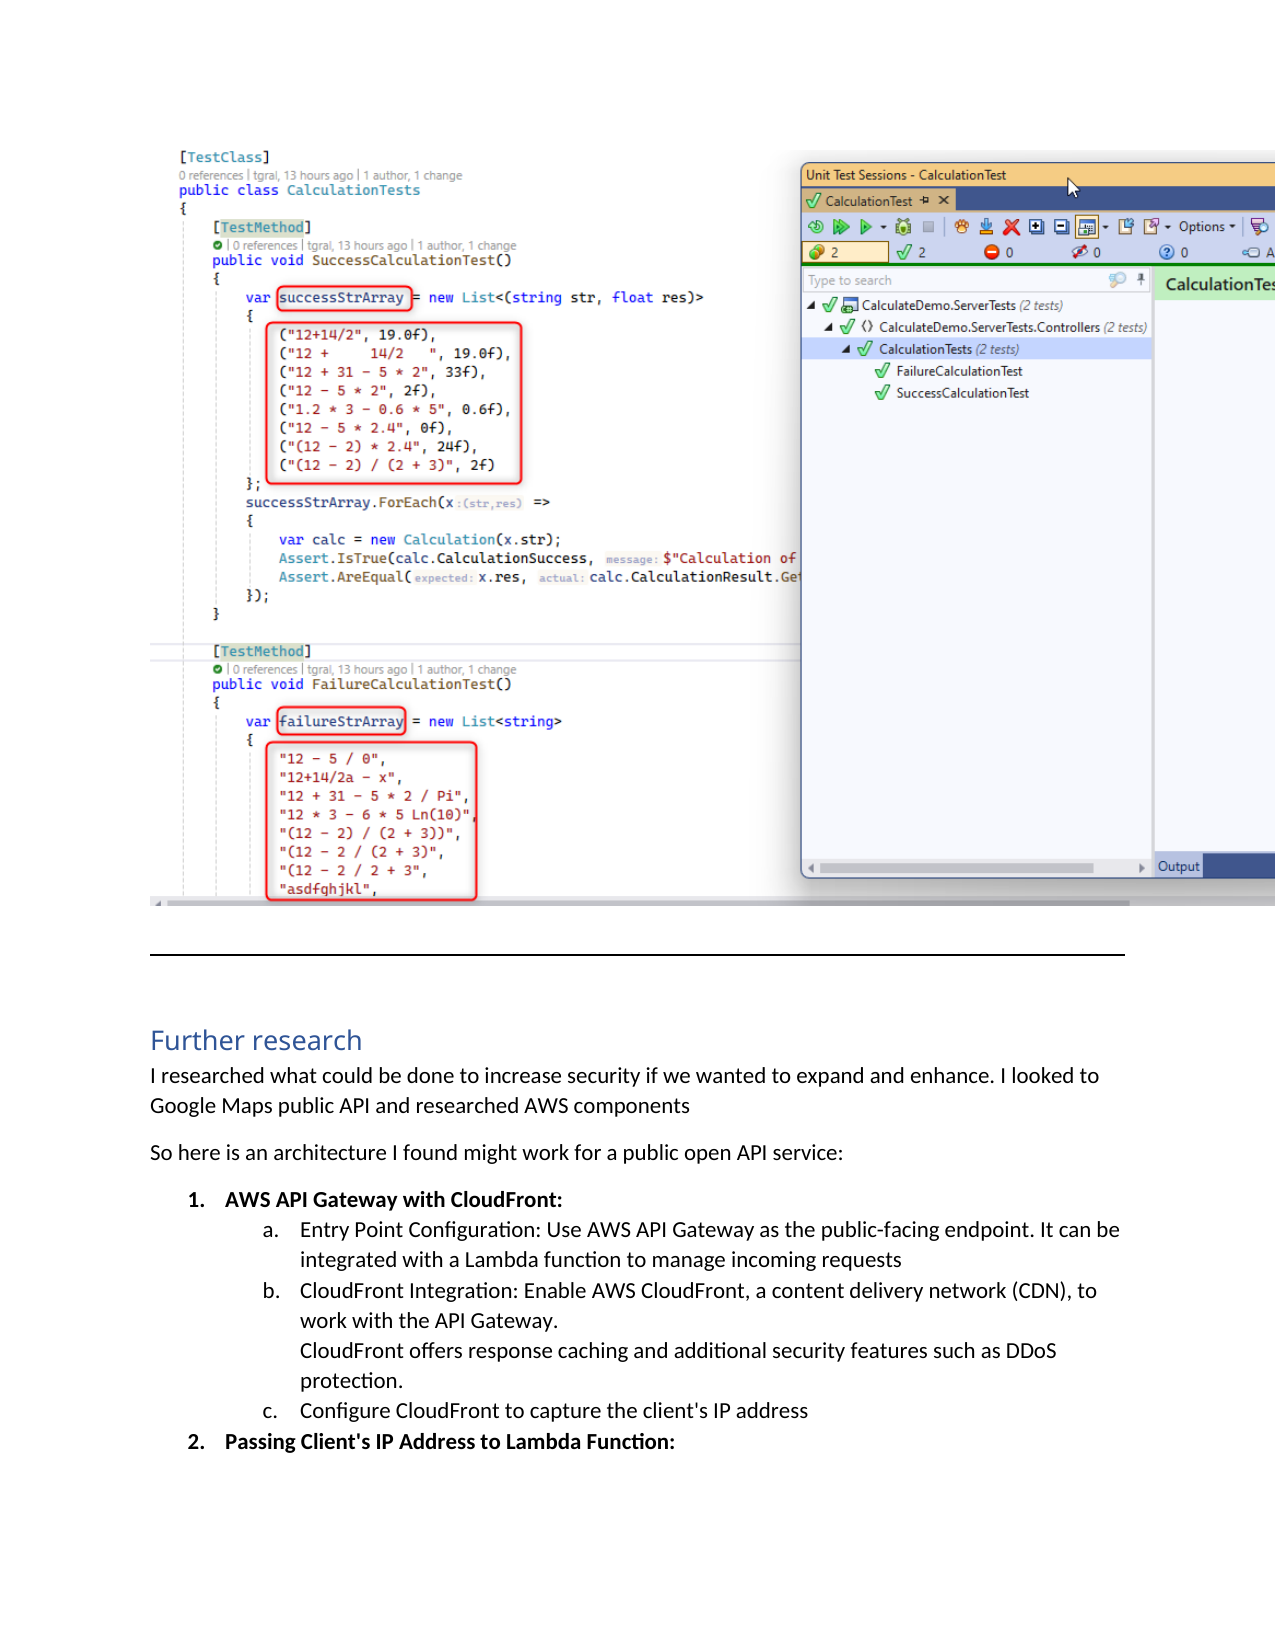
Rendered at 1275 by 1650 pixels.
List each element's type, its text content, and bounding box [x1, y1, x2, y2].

list Configure CloudFront to capture the client's IP address [262, 1397, 1125, 1424]
subtitle Further research [150, 1021, 1125, 1058]
text I researched what could be done to increase security if we wanted to expand and enhance. I looked to Google Maps public API and researched AWS components [150, 1061, 1125, 1119]
picture [150, 150, 1275, 906]
list Entry Point Configuration: Use AWS API Gateway as the public-facing endpoint. It can be integrated with a Lambda function to manage incoming requests [262, 1215, 1125, 1273]
list AWS API Gateway with CloudFront: [187, 1185, 1125, 1213]
text So here is an architecture I found might work for a public open API service: [150, 1138, 1125, 1166]
list Passing Client's IP Address to Lambda Function: [187, 1427, 1125, 1455]
list CloudFront Integration: Enable AWS CloudFront, a content delivery network (CDN), to work with the API Gateway. CloudFront offers response caching and additional security features such as DDoS protection. [262, 1276, 1125, 1394]
